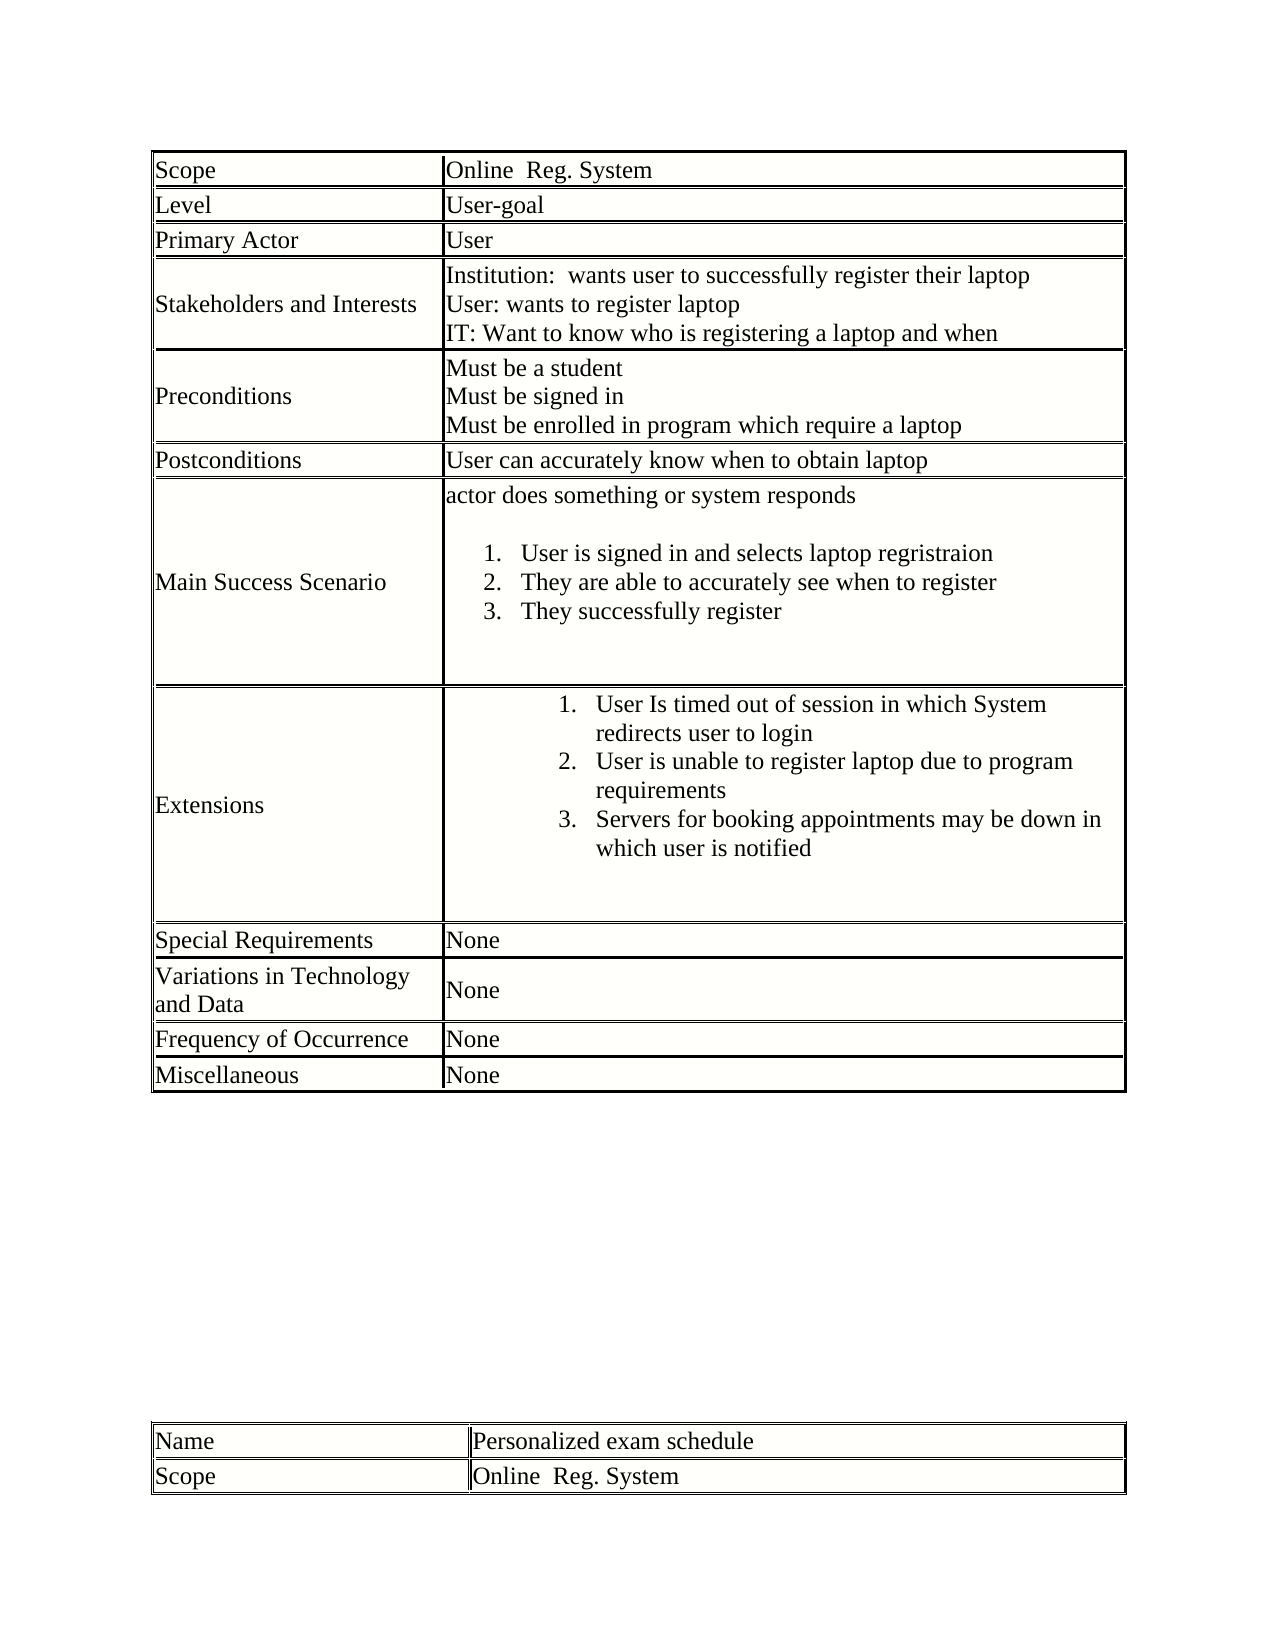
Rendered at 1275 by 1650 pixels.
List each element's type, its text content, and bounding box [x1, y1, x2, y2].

table_cell Scope [154, 1456, 470, 1492]
table_cell Special Requirements [152, 921, 443, 956]
table_cell Miscellaneous [154, 1055, 443, 1090]
table_cell None [445, 956, 1124, 1020]
table_cell Must be a student Must be signed in Must be enrolled in program which require a laptop [445, 348, 1126, 441]
table_cell Postconditions [152, 441, 443, 476]
table_cell User can accurately know when to obtain laptop [443, 441, 1126, 476]
table_cell actor does something or system responds User is signed in and selects laptop regristraion They are able to accurately see when to register They successfully register [443, 476, 1126, 684]
table_cell Level [154, 185, 442, 220]
table_cell None [443, 1055, 1124, 1090]
table_cell Preconditions [152, 348, 442, 441]
table_cell Extensions [154, 684, 442, 921]
table_cell User [445, 220, 1125, 255]
table_cell None [443, 921, 1126, 956]
table_cell None [443, 1020, 1126, 1055]
table_cell Variations in Technology and Data [154, 956, 442, 1020]
table_cell Online Reg. System [443, 153, 1124, 185]
table_cell Institution: wants user to successfully register their laptop User: wants to register laptop IT: Want to know who is registering a laptop and when [445, 255, 1125, 348]
table_header Name [154, 1423, 470, 1456]
table_cell User-goal [445, 185, 1125, 220]
table_cell Primary Actor [154, 220, 442, 255]
table_cell Main Success Scenario [152, 476, 443, 684]
table_header Personalized exam schedule [470, 1425, 1124, 1456]
table_cell Stakeholders and Interests [154, 255, 442, 348]
table_cell Online Reg. System [470, 1456, 1125, 1492]
table_cell Frequency of Occurrence [152, 1020, 443, 1055]
table_cell User Is timed out of session in which System redirects user to login User is unable to register laptop due to program requirements Servers for booking appointments may be down in which user is notified [445, 684, 1125, 921]
table_cell Scope [154, 153, 443, 185]
